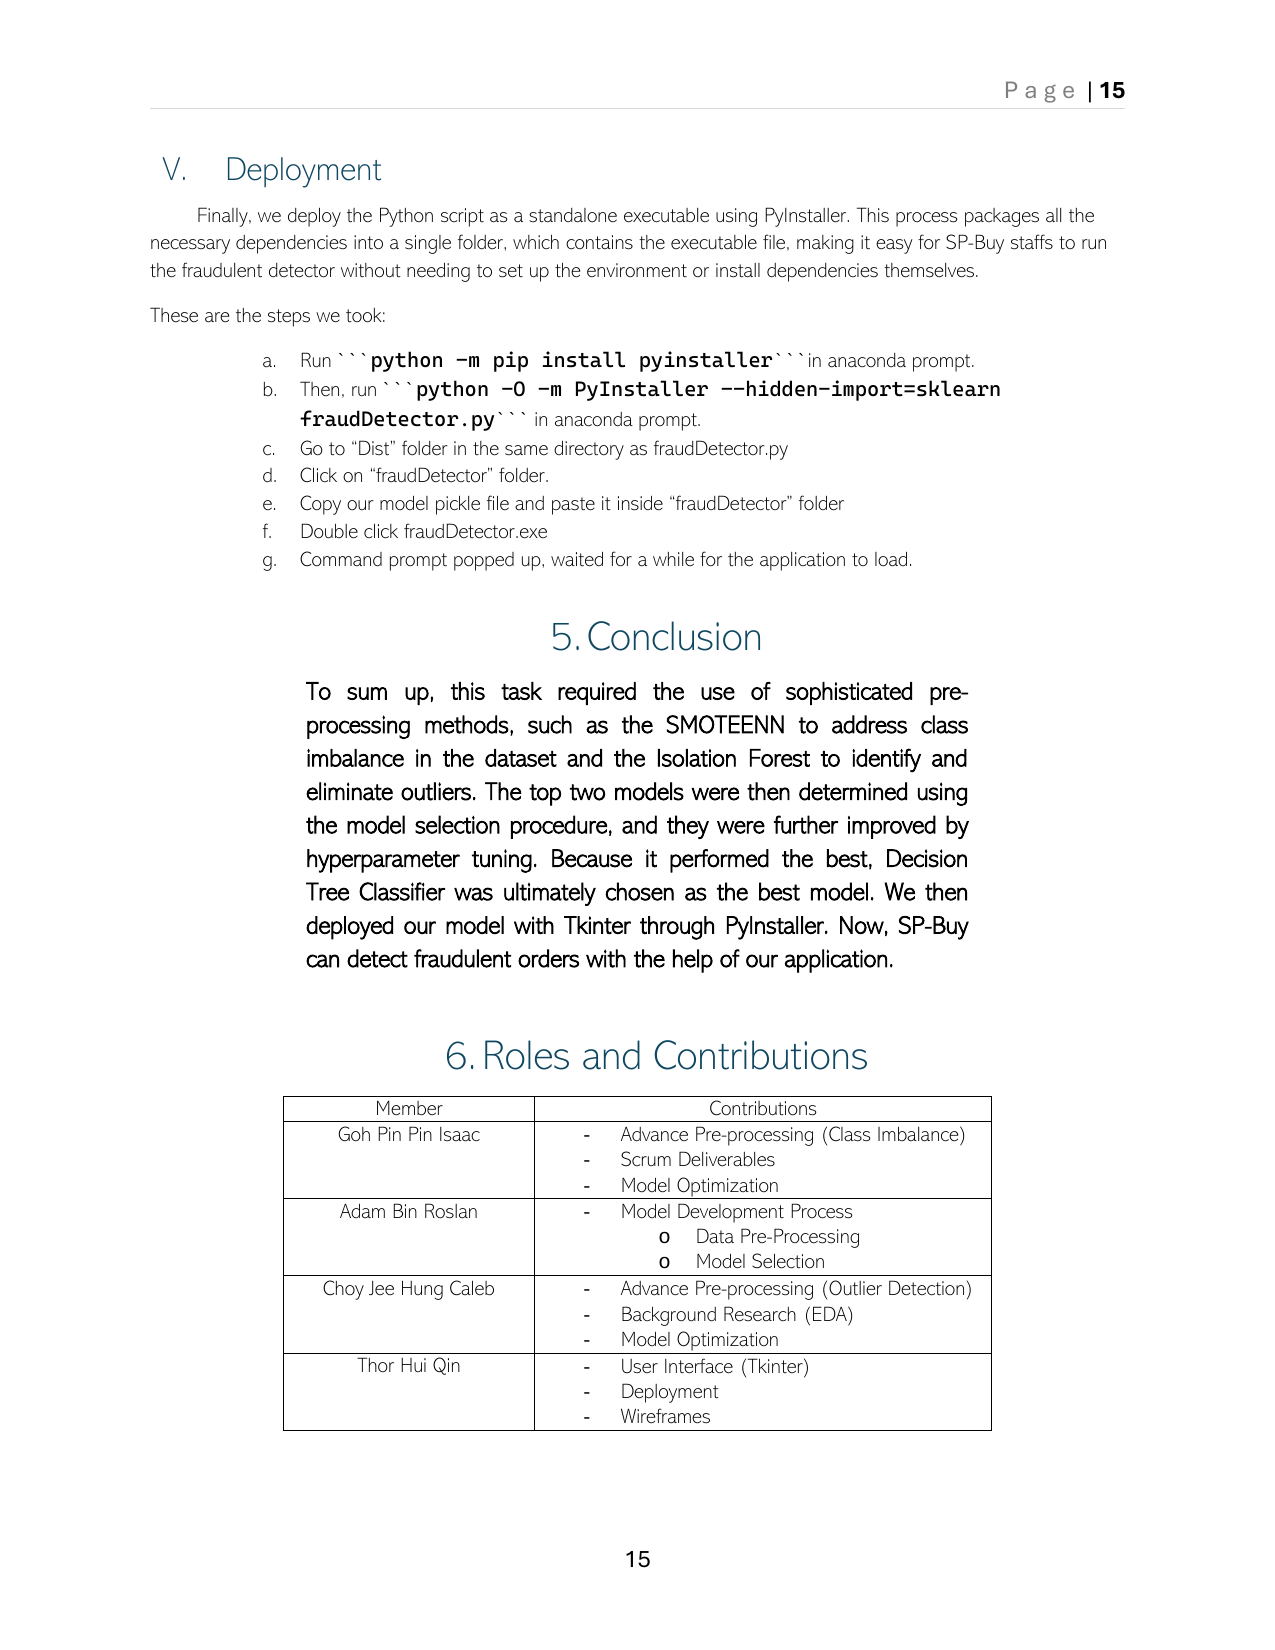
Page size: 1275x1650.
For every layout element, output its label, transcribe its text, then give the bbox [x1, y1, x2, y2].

text These are the steps we took: [150, 303, 1125, 327]
list Copy our model pickle file and paste it inside “fraudDetector” folder [262, 492, 1125, 516]
subtitle Conclusion [187, 612, 1125, 661]
subtitle Deployment [187, 150, 1125, 188]
list Run ```python -m pip install pyinstaller```in anaconda prompt. [262, 347, 1125, 373]
list Then, run ```python -O -m PyInstaller --hidden-import=sklearn fraudDetector.py``` in anaconda prompt. [262, 377, 1125, 432]
table_cell Advance Pre-processing (Class Imbalance) Scrum Deliverables Model Optimization [535, 1122, 991, 1198]
table_cell Thor Hui Qin [284, 1354, 534, 1430]
table_cell User Interface (Tkinter) Deployment Wireframes [535, 1354, 991, 1430]
table_header Member [284, 1097, 534, 1121]
table_header To sum up, this task required the use of sophisticated pre-processing methods, such as the SMOTEENN to address class imbalance in the dataset and the Isolation Forest to identify and eliminate outliers. The top two models were then determined using the model selection procedure, and they were further improved by hyperparameter tuning. Because it performed the best, Decision Tree Classifier was ultimately chosen as the best model. We then deployed our model with Tkinter through PyInstaller. Now, SP-Buy can detect fraudulent orders with the help of our application. [295, 677, 980, 994]
list Double click fraudDetector.exe [262, 519, 1125, 543]
table_header Contributions [535, 1097, 991, 1121]
table_cell Choy Jee Hung Caleb [284, 1276, 534, 1352]
table_cell Adam Bin Roslan [284, 1199, 534, 1275]
list Click on “fraudDetector” folder. [262, 464, 1125, 488]
list Go to “Dist” folder in the same directory as fraudDetector.py [262, 436, 1125, 460]
list Command prompt popped up, waited for a while for the application to load. [262, 547, 1125, 571]
text Finally, we deploy the Python script as a standalone executable using PyInstaller. This process packages all the necessary dependencies into a single folder, which contains the executable file, making it easy for SP-Buy staffs to run the fraudulent detector without needing to set up the environment or install dependencies themselves. [150, 203, 1125, 283]
table_cell Model Development Process Data Pre-Processing Model Selection [535, 1199, 991, 1275]
table_cell Advance Pre-processing (Outlier Detection) Background Research (EDA) Model Optimization [535, 1276, 991, 1352]
table_cell Goh Pin Pin Isaac [284, 1122, 534, 1198]
subtitle Roles and Contributions [187, 1032, 1125, 1080]
